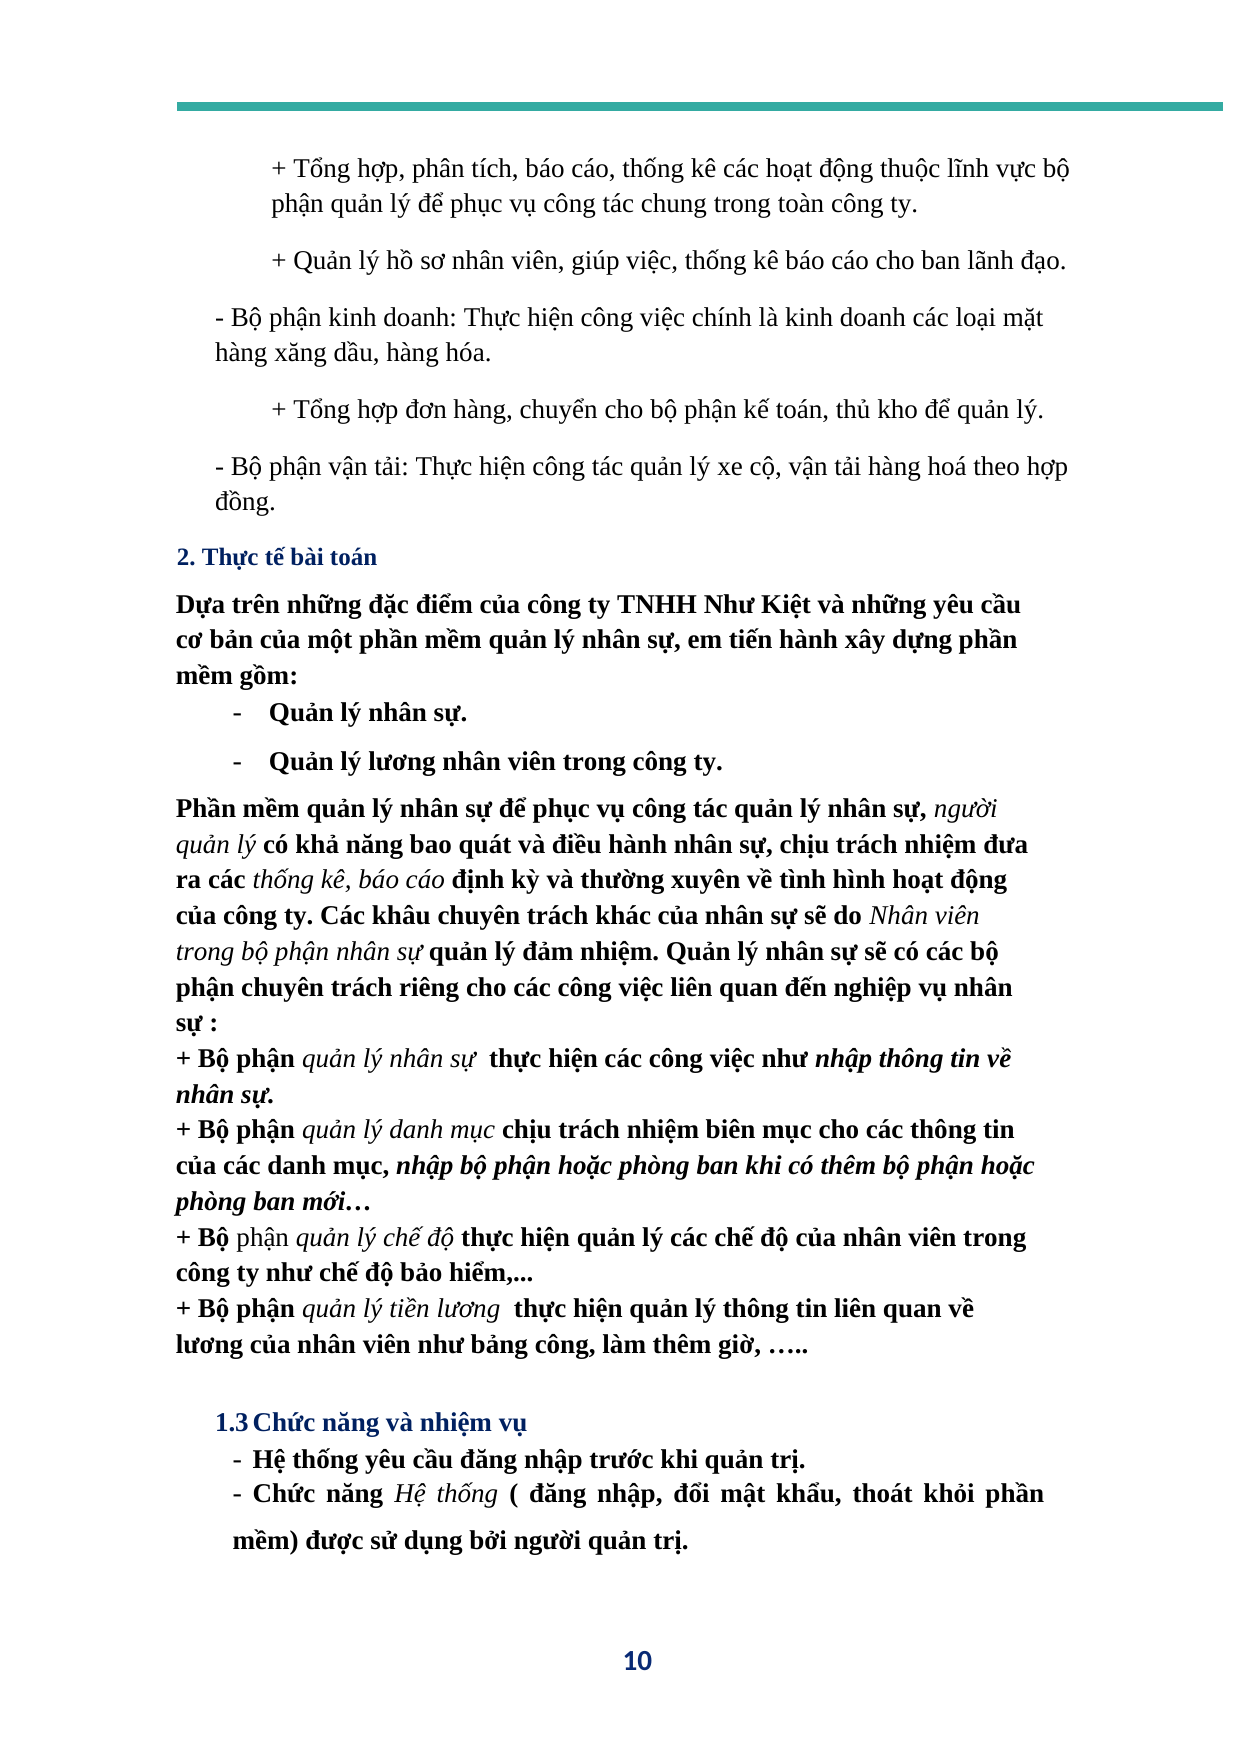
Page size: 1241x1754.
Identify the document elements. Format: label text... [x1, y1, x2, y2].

text + Tổng hợp đơn hàng, chuyển cho bộ phận kế toán, thủ kho để quản lý. [271, 393, 1097, 424]
list Chức năng Hệ thống ( đăng nhập, đổi mật khẩu, thoát khỏi phần mềm) được sử dụng bởi người quản trị. [232, 1476, 1045, 1555]
text Phần mềm quản lý nhân sự để phục vụ công tác quản lý nhân sự, người quản lý có khả năng bao quát và điều hành nhân sự, chịu trách nhiệm đưa ra các thống kê, báo cáo định kỳ và thường xuyên về tình hình hoạt động của công ty. Các khâu chuyên trách khác của nhân sự sẽ do Nhân viên trong bộ phận nhân sự quản lý đảm nhiệm. Quản lý nhân sự sẽ có các bộ phận chuyên trách riêng cho các công việc liên quan đến nghiệp vụ nhân sự : [176, 792, 1045, 1037]
list Quản lý nhân sự. [232, 695, 1045, 727]
subtitle 2. Thực tế bài toán [177, 542, 1097, 571]
text + Bộ phận quản lý chế độ thực hiện quản lý các chế độ của nhân viên trong công ty như chế độ bảo hiểm,... [176, 1221, 1045, 1288]
text + Tổng hợp, phân tích, báo cáo, thống kê các hoạt động thuộc lĩnh vực bộ phận quản lý để phục vụ công tác chung trong toàn công ty. [271, 152, 1097, 219]
subtitle Chức năng và nhiệm vụ [215, 1406, 1097, 1437]
text + Bộ phận quản lý tiền lương thực hiện quản lý thông tin liên quan về lương của nhân viên như bảng công, làm thêm giờ, ….. [176, 1292, 1045, 1359]
text Dựa trên những đặc điểm của công ty TNHH Như Kiệt và những yêu cầu cơ bản của một phần mềm quản lý nhân sự, em tiến hành xây dựng phần mềm gồm: [176, 588, 1045, 690]
text + Bộ phận quản lý nhân sự thực hiện các công việc như nhập thông tin về nhân sự. [176, 1042, 1045, 1109]
text - Bộ phận kinh doanh: Thực hiện công việc chính là kinh doanh các loại mặt hàng xăng dầu, hàng hóa. [215, 301, 1097, 368]
text + Quản lý hồ sơ nhân viên, giúp việc, thống kê báo cáo cho ban lãnh đạo. [271, 244, 1097, 275]
text - Bộ phận vận tải: Thực hiện công tác quản lý xe cộ, vận tải hàng hoá theo hợp đồng. [215, 449, 1097, 516]
list Quản lý lương nhân viên trong công ty. [232, 744, 1045, 776]
text + Bộ phận quản lý danh mục chịu trách nhiệm biên mục cho các thông tin của các danh mục, nhập bộ phận hoặc phòng ban khi có thêm bộ phận hoặc phòng ban mới… [176, 1113, 1045, 1216]
list Hệ thống yêu cầu đăng nhập trước khi quản trị. [232, 1442, 1045, 1474]
